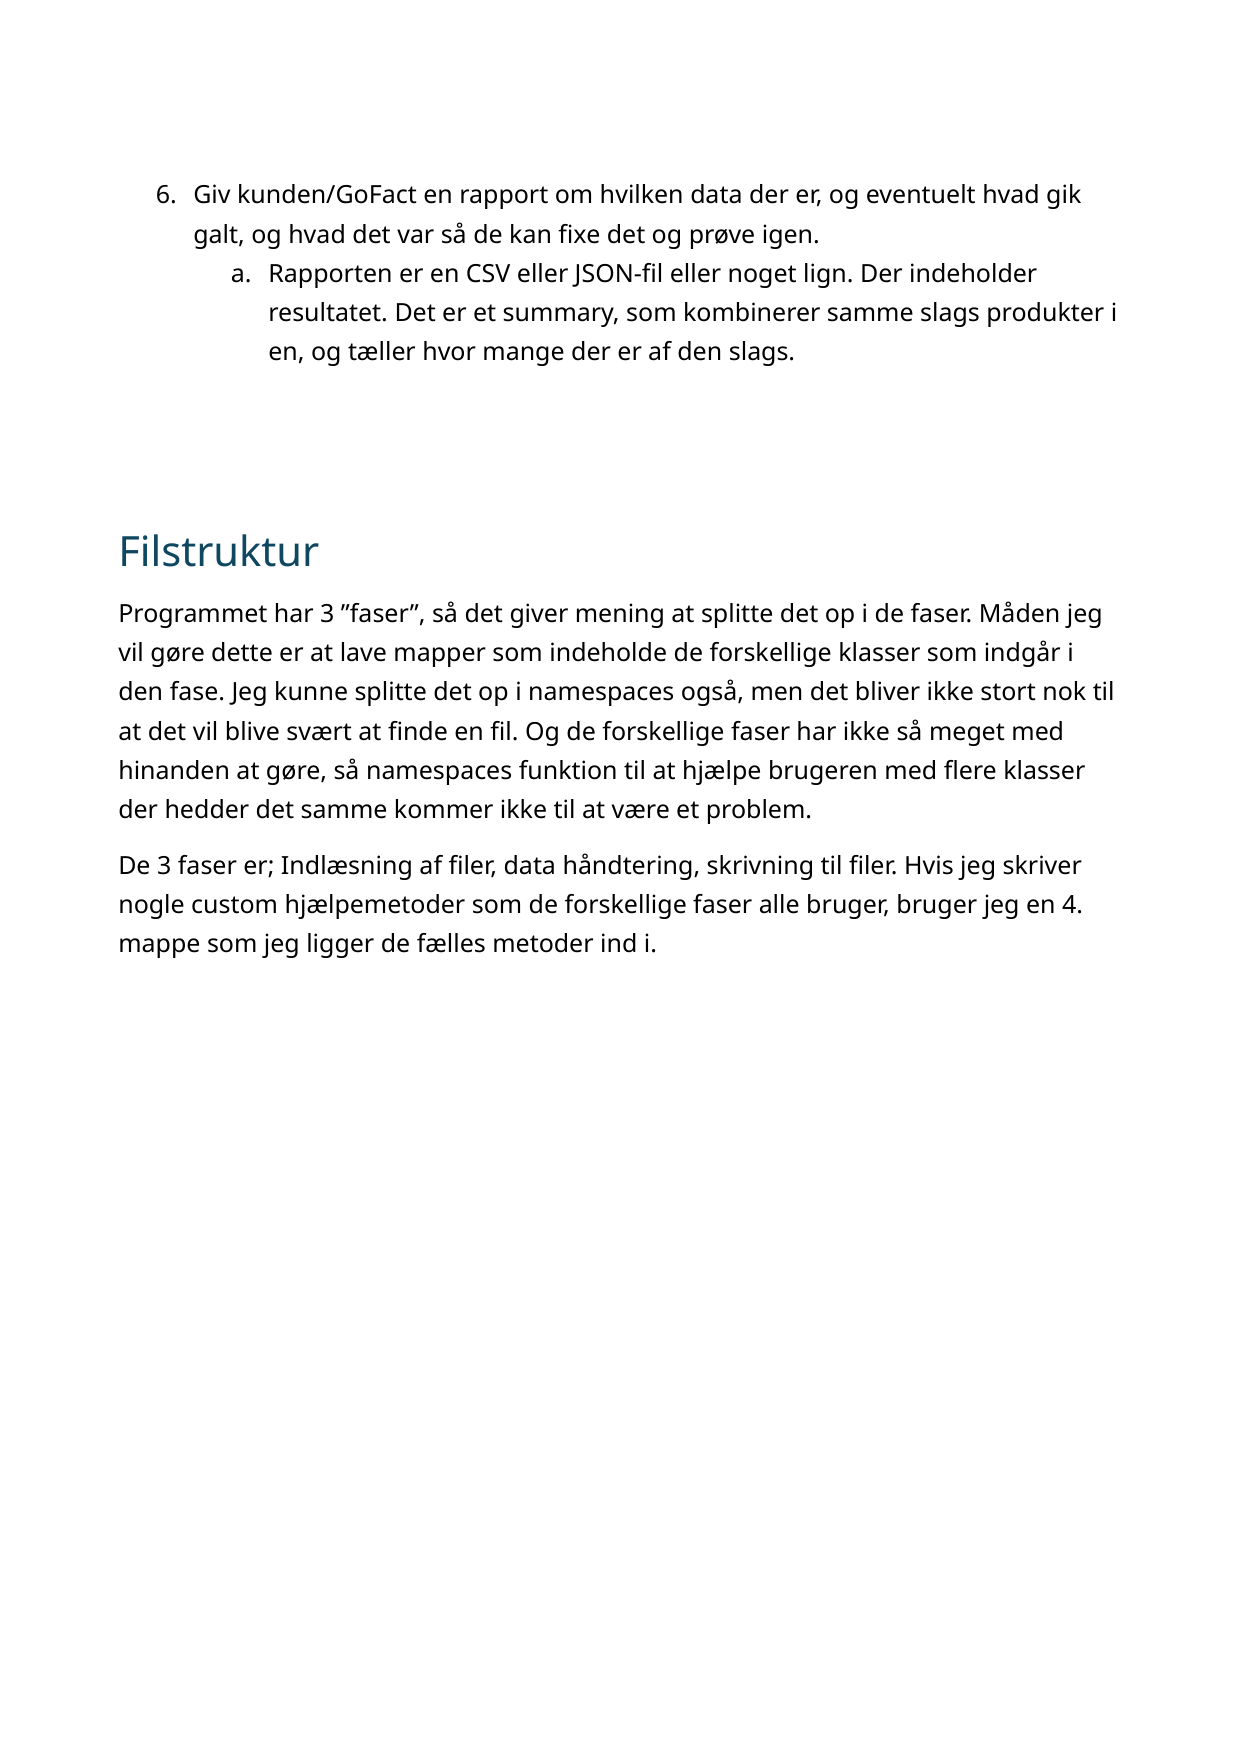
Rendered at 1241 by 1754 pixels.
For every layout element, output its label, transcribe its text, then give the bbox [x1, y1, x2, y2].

text De 3 faser er; Indlæsning af filer, data håndtering, skrivning til filer. Hvis jeg skriver nogle custom hjælpemetoder som de forskellige faser alle bruger, bruger jeg en 4. mappe som jeg ligger de fælles metoder ind i. [118, 847, 1122, 960]
text Programmet har 3 ”faser”, så det giver mening at splitte det op i de faser. Måden jeg vil gøre dette er at lave mapper som indeholde de forskellige klasser som indgår i den fase. Jeg kunne splitte det op i namespaces også, men det bliver ikke stort nok til at det vil blive svært at finde en fil. Og de forskellige faser har ikke så meget med hinanden at gøre, så namespaces funktion til at hjælpe brugeren med flere klasser der hedder det samme kommer ikke til at være et problem. [118, 596, 1122, 826]
list Rapporten er en CSV eller JSON-fil eller noget lign. Der indeholder resultatet. Det er et summary, som kombinerer samme slags produkter i en, og tæller hvor mange der er af den slags. [231, 256, 1122, 368]
list Giv kunden/GoFact en rapport om hvilken data der er, og eventuelt hvad gik galt, og hvad det var så de kan fixe det og prøve igen. [156, 177, 1122, 250]
subtitle Filstruktur [118, 522, 1122, 579]
